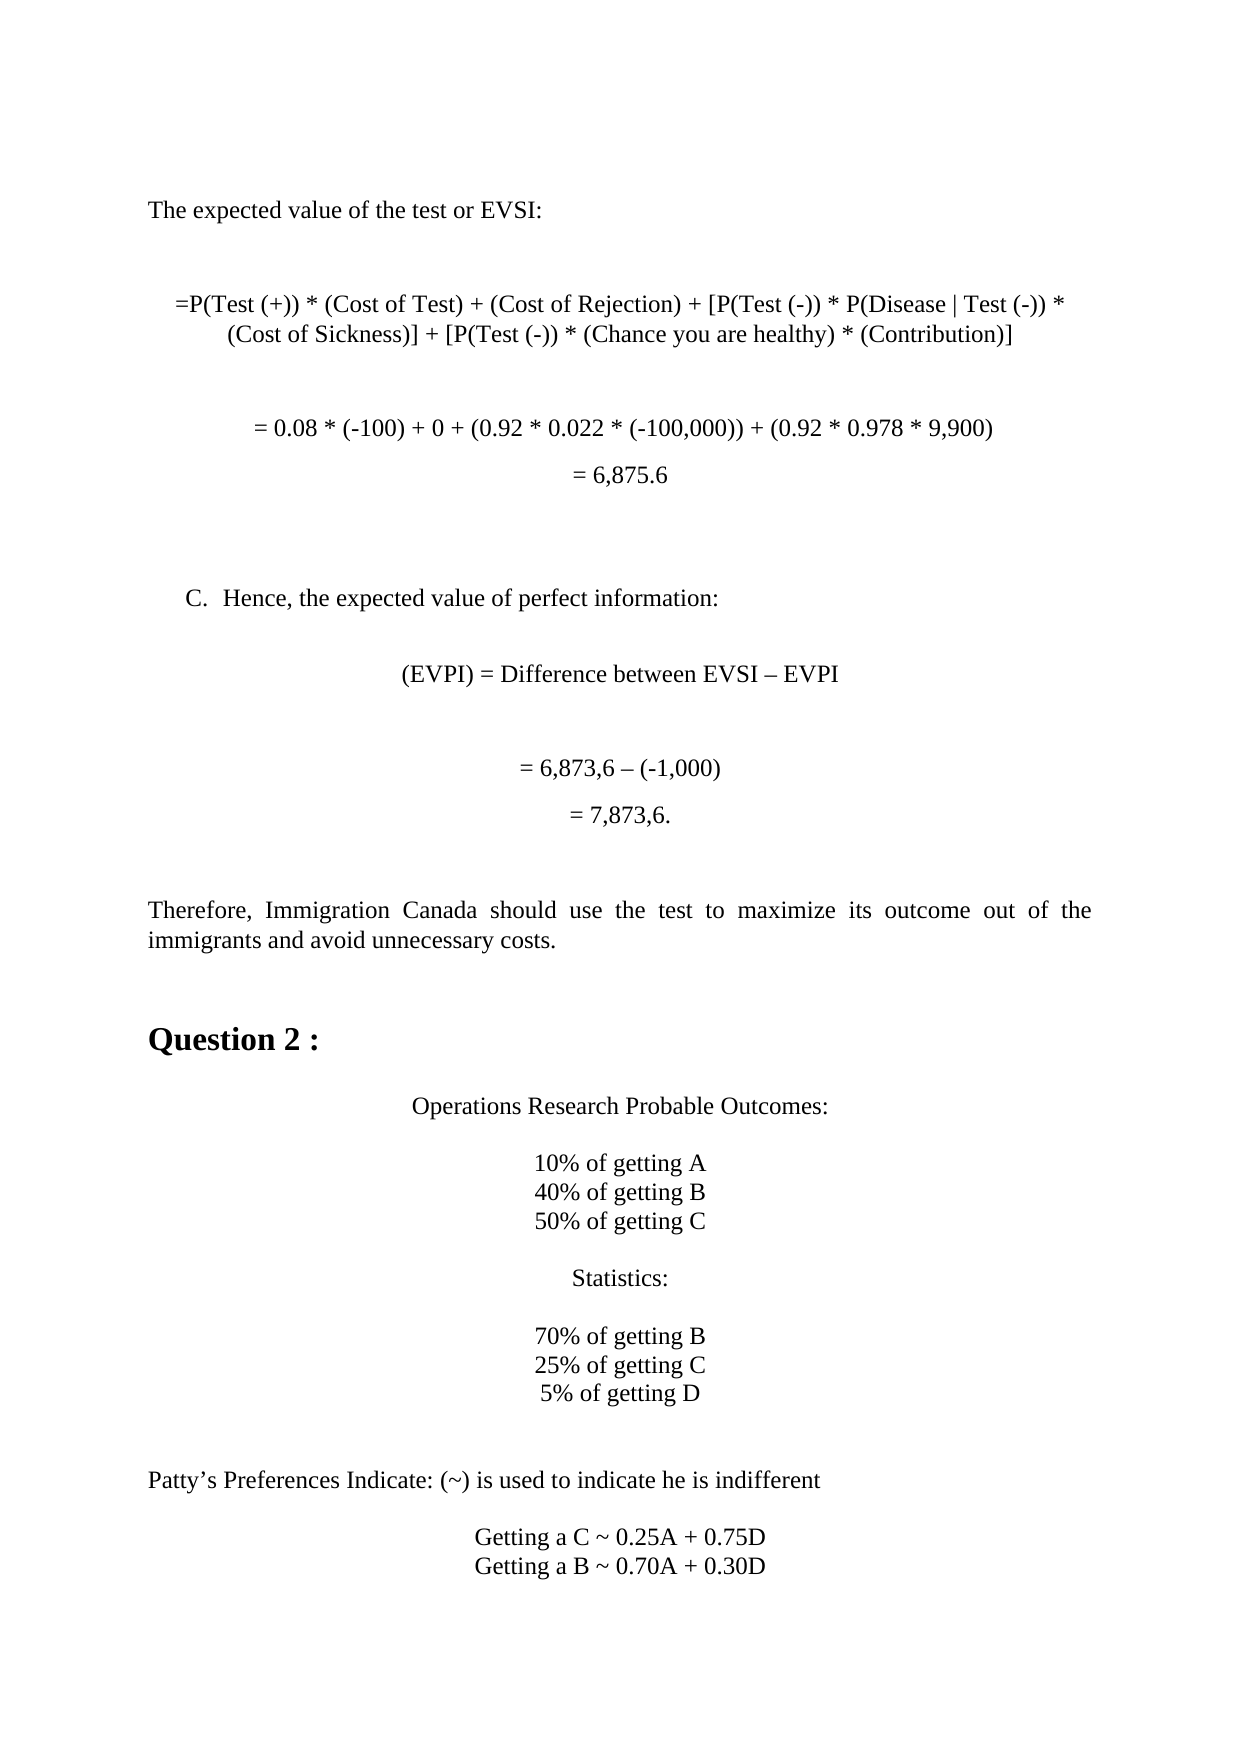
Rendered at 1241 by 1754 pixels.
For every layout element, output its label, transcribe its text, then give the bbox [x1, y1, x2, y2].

text 5% of getting D [148, 1378, 1093, 1407]
text =P(Test (+)) * (Cost of Test) + (Cost of Rejection) + [P(Test (-)) * P(Disease | Test (-)) * (Cost of Sickness)] + [P(Test (-)) * (Chance you are healthy) * (Contribution)] [148, 289, 1093, 348]
text (EVPI) = Difference between EVSI – EVPI [148, 659, 1093, 688]
text = 0.08 * (-100) + 0 + (0.92 * 0.022 * (-100,000)) + (0.92 * 0.978 * 9,900) [148, 413, 1093, 442]
text Patty’s Preferences Indicate: (~) is used to indicate he is indifferent [148, 1465, 1093, 1493]
text 25% of getting C [148, 1350, 1093, 1378]
text Statistics: [148, 1263, 1093, 1292]
text Getting a C ~ 0.25A + 0.75D [148, 1522, 1093, 1551]
text = 6,873,6 – (-1,000) [148, 753, 1093, 782]
text 70% of getting B [148, 1321, 1093, 1350]
text The expected value of the test or EVSI: [148, 195, 1093, 223]
text 50% of getting C [148, 1206, 1093, 1235]
text = 6,875.6 [148, 461, 1093, 489]
text Question 2 : [148, 1019, 1093, 1058]
text 10% of getting A [148, 1148, 1093, 1177]
text Therefore, Immigration Canada should use the test to maximize its outcome out of the immigrants and avoid unnecessary costs. [148, 895, 1093, 954]
text = 7,873,6. [148, 801, 1093, 829]
text Getting a B ~ 0.70A + 0.30D [148, 1551, 1093, 1580]
list Hence, the expected value of perfect information: [185, 583, 1093, 612]
text 40% of getting B [148, 1177, 1093, 1206]
text Operations Research Probable Outcomes: [148, 1091, 1093, 1120]
